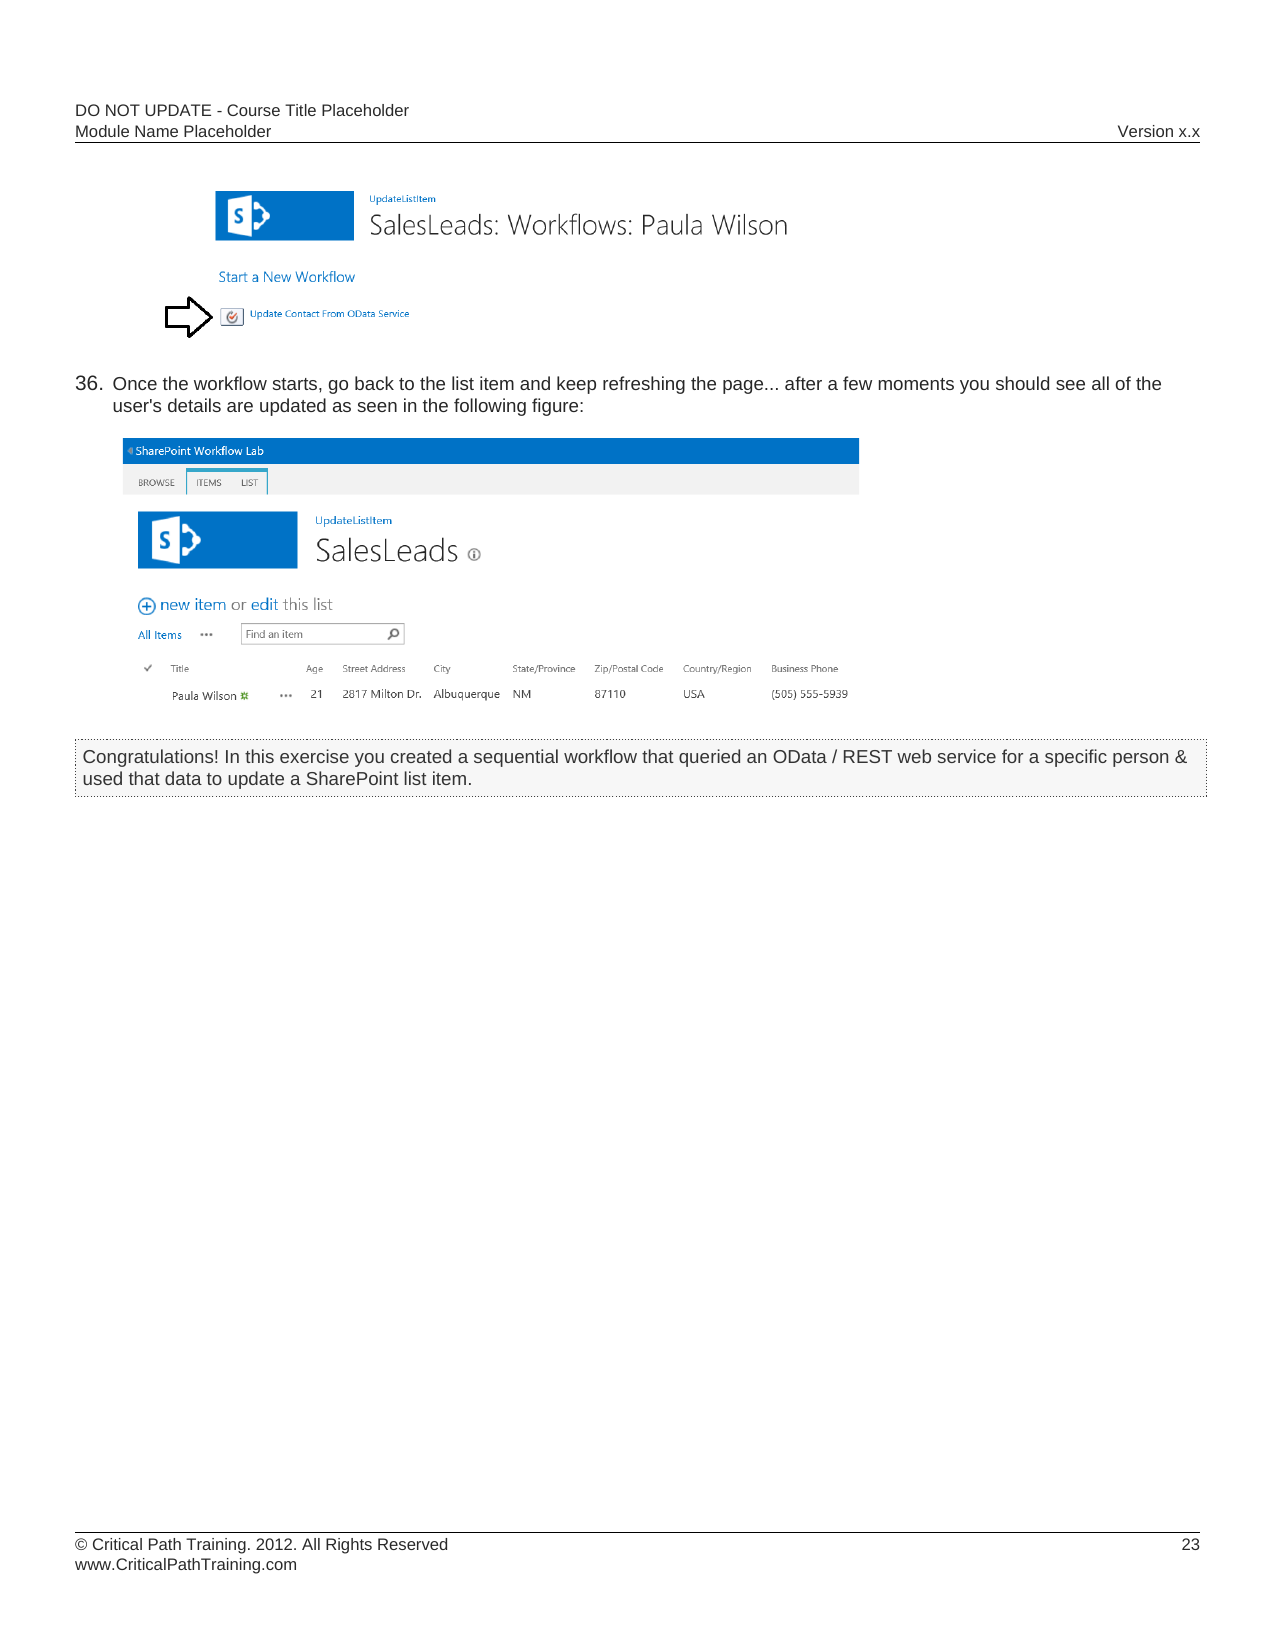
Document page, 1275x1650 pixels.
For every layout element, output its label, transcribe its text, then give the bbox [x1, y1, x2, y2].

picture [122, 438, 860, 718]
picture [150, 177, 796, 349]
text Congratulations! In this exercise you created a sequential workflow that queried an OData / REST web service for a specific person & used that data to update a SharePoint list item. [75, 739, 1207, 797]
text Once the workflow starts, go back to the list item and keep refreshing the page... after a few moments you should see all of the user's details are updated as seen in the following figure: [75, 371, 1200, 416]
